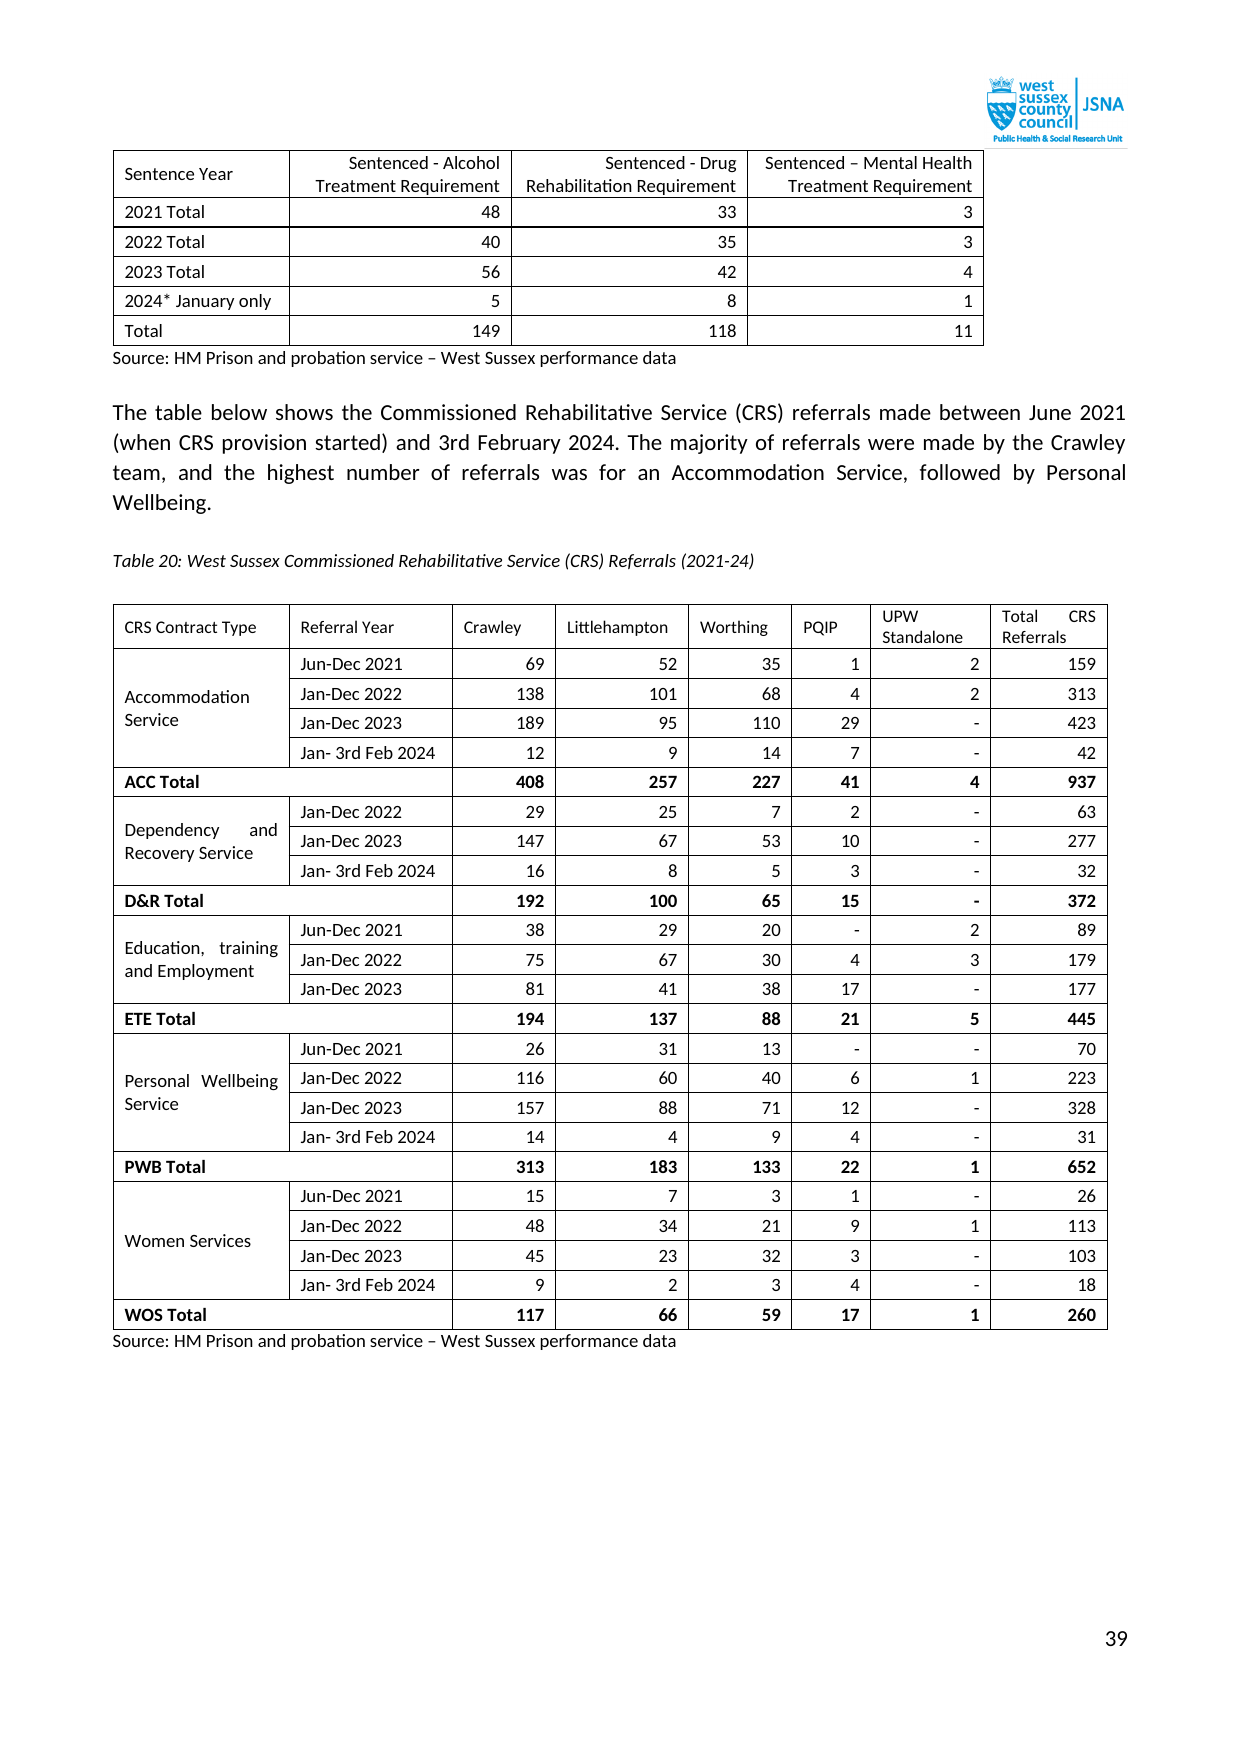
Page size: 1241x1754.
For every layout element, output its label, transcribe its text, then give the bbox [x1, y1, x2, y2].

table_cell 7 [556, 1182, 688, 1210]
table_cell 18 [991, 1271, 1107, 1299]
table_cell 100 [556, 886, 688, 914]
table_cell 3 [871, 945, 990, 974]
table_cell 117 [453, 1300, 555, 1329]
table_cell - [871, 709, 990, 737]
table_cell - [871, 1271, 990, 1299]
table_cell 9 [453, 1271, 555, 1299]
table_cell - [871, 856, 990, 885]
table_cell Total [114, 316, 289, 345]
table_cell 48 [453, 1211, 555, 1240]
table_header UPW Standalone [871, 605, 990, 648]
table_cell 30 [689, 945, 791, 974]
table_cell 38 [453, 916, 555, 944]
table_cell 4 [792, 1271, 870, 1299]
table_cell 45 [453, 1241, 555, 1269]
table_cell 12 [453, 738, 555, 767]
table_cell Jan-Dec 2022 [290, 1064, 452, 1092]
table_cell 56 [290, 257, 511, 286]
table_cell 9 [556, 738, 688, 767]
table_cell 2021 Total [114, 198, 289, 226]
table_cell 38 [689, 975, 791, 1003]
table_cell 3 [792, 856, 870, 885]
table_cell 277 [991, 827, 1107, 855]
table_cell WOS Total [114, 1300, 452, 1329]
table_cell 81 [453, 975, 555, 1003]
table_cell 7 [792, 738, 870, 767]
table_cell - [871, 738, 990, 767]
text Source: HM Prison and probation service – West Sussex performance data [112, 1330, 1128, 1353]
table_cell 260 [991, 1300, 1107, 1329]
table_cell - [871, 797, 990, 826]
table_header Sentenced - Alcohol Treatment Requirement [290, 151, 511, 197]
table_cell Jan- 3rd Feb 2024 [290, 738, 452, 767]
table_cell 8 [556, 856, 688, 885]
table_cell 9 [792, 1211, 870, 1240]
table_cell 89 [991, 916, 1107, 944]
table_cell 4 [792, 945, 870, 974]
table_cell 2 [871, 649, 990, 678]
table_cell Jun-Dec 2021 [290, 916, 452, 944]
table_cell 5 [689, 856, 791, 885]
table_cell Accommodation Service [114, 649, 289, 767]
table_cell - [871, 827, 990, 855]
table_cell 20 [689, 916, 791, 944]
table_cell 183 [556, 1152, 688, 1181]
table_cell 59 [689, 1300, 791, 1329]
table_cell D&R Total [114, 886, 452, 914]
table_cell 14 [453, 1123, 555, 1151]
table_cell 53 [689, 827, 791, 855]
table_cell - [871, 975, 990, 1003]
table_cell 1 [871, 1211, 990, 1240]
table_cell Personal Wellbeing Service [114, 1034, 289, 1151]
table_cell 34 [556, 1211, 688, 1240]
table_cell Jan-Dec 2022 [290, 1211, 452, 1240]
table_cell 2023 Total [114, 257, 289, 286]
table_cell 3 [748, 228, 983, 256]
table_cell 157 [453, 1093, 555, 1122]
table_cell 1 [748, 287, 983, 315]
table_cell Jan- 3rd Feb 2024 [290, 1123, 452, 1151]
table_cell 35 [689, 649, 791, 678]
table_header Sentenced – Mental Health Treatment Requirement [748, 151, 983, 197]
table_cell Jan-Dec 2023 [290, 1093, 452, 1122]
table_cell - [871, 1241, 990, 1269]
table_cell 88 [689, 1004, 791, 1033]
table_cell 4 [871, 768, 990, 796]
table_cell 66 [556, 1300, 688, 1329]
table_cell 7 [689, 797, 791, 826]
table_cell ETE Total [114, 1004, 452, 1033]
table_cell 29 [453, 797, 555, 826]
table_cell 42 [991, 738, 1107, 767]
table_cell 32 [991, 856, 1107, 885]
table_cell Jan-Dec 2022 [290, 679, 452, 707]
table_cell 192 [453, 886, 555, 914]
table_header Crawley [453, 605, 555, 648]
table_cell 22 [792, 1152, 870, 1181]
table_cell Jan- 3rd Feb 2024 [290, 1271, 452, 1299]
table_cell 75 [453, 945, 555, 974]
table_cell 41 [556, 975, 688, 1003]
table_cell - [792, 1034, 870, 1062]
table_cell 1 [871, 1152, 990, 1181]
table_cell 16 [453, 856, 555, 885]
table_cell 118 [512, 316, 747, 345]
table_cell 652 [991, 1152, 1107, 1181]
table_cell 15 [453, 1182, 555, 1210]
table_cell - [871, 1093, 990, 1122]
table_cell 1 [792, 649, 870, 678]
table_header Worthing [689, 605, 791, 648]
table_cell 69 [453, 649, 555, 678]
table_cell 313 [453, 1152, 555, 1181]
table_cell - [792, 916, 870, 944]
table_cell 147 [453, 827, 555, 855]
table_cell 40 [689, 1064, 791, 1092]
table_cell 313 [991, 679, 1107, 707]
table_cell 21 [689, 1211, 791, 1240]
table_cell 8 [512, 287, 747, 315]
text Table 20: West Sussex Commissioned Rehabilitative Service (CRS) Referrals (2021-24) [112, 549, 1128, 572]
table_cell - [871, 1182, 990, 1210]
table_cell 4 [748, 257, 983, 286]
table_cell - [871, 1123, 990, 1151]
table_cell 3 [748, 198, 983, 226]
table_cell 257 [556, 768, 688, 796]
table_cell 3 [689, 1182, 791, 1210]
table_cell 189 [453, 709, 555, 737]
table_cell 223 [991, 1064, 1107, 1092]
table_cell 41 [792, 768, 870, 796]
table_cell 1 [871, 1300, 990, 1329]
table_cell 4 [792, 1123, 870, 1151]
picture [981, 73, 1128, 149]
table_cell 25 [556, 797, 688, 826]
table_cell 48 [290, 198, 511, 226]
table_cell 31 [556, 1034, 688, 1062]
table_cell 6 [792, 1064, 870, 1092]
table_cell 63 [991, 797, 1107, 826]
text The table below shows the Commissioned Rehabilitative Service (CRS) referrals made between June 2021 (when CRS provision started) and 3rd February 2024. The majority of referrals were made by the Crawley team, and the highest number of referrals was for an Accommodation Service, followed by Personal Wellbeing. [112, 398, 1128, 517]
table_cell 103 [991, 1241, 1107, 1269]
table_header Littlehampton [556, 605, 688, 648]
table_cell 65 [689, 886, 791, 914]
table_cell 29 [556, 916, 688, 944]
table_cell 32 [689, 1241, 791, 1269]
table_cell - [871, 886, 990, 914]
table_cell 71 [689, 1093, 791, 1122]
table_cell Jun-Dec 2021 [290, 1182, 452, 1210]
table_cell Women Services [114, 1182, 289, 1299]
table_header Referral Year [290, 605, 452, 648]
table_cell Jan-Dec 2023 [290, 1241, 452, 1269]
table_cell 5 [871, 1004, 990, 1033]
table_cell 101 [556, 679, 688, 707]
table_header Total CRS Referrals [991, 605, 1107, 648]
table_cell Dependency and Recovery Service [114, 797, 289, 885]
table_cell 2 [871, 916, 990, 944]
table_cell 937 [991, 768, 1107, 796]
table_cell 4 [792, 679, 870, 707]
table_cell 40 [290, 228, 511, 256]
table_cell 10 [792, 827, 870, 855]
table_cell 21 [792, 1004, 870, 1033]
table_cell 5 [290, 287, 511, 315]
table_cell 110 [689, 709, 791, 737]
table_cell 177 [991, 975, 1107, 1003]
table_cell 13 [689, 1034, 791, 1062]
table_cell 15 [792, 886, 870, 914]
table_header PQIP [792, 605, 870, 648]
table_cell 14 [689, 738, 791, 767]
table_cell 372 [991, 886, 1107, 914]
table_header CRS Contract Type [114, 605, 289, 648]
table_header Sentenced - Drug Rehabilitation Requirement [512, 151, 747, 197]
table_cell Jan-Dec 2022 [290, 945, 452, 974]
table_cell 138 [453, 679, 555, 707]
table_cell ACC Total [114, 768, 452, 796]
table_cell 3 [792, 1241, 870, 1269]
table_cell Jan-Dec 2022 [290, 797, 452, 826]
table_cell 17 [792, 975, 870, 1003]
table_header Sentence Year [114, 151, 289, 197]
table_cell Jan-Dec 2023 [290, 709, 452, 737]
table_cell 408 [453, 768, 555, 796]
table_cell 137 [556, 1004, 688, 1033]
table_cell Jun-Dec 2021 [290, 1034, 452, 1062]
table_cell 149 [290, 316, 511, 345]
table_cell 60 [556, 1064, 688, 1092]
table_cell 4 [556, 1123, 688, 1151]
table_cell 70 [991, 1034, 1107, 1062]
table_cell 227 [689, 768, 791, 796]
table_cell Jan- 3rd Feb 2024 [290, 856, 452, 885]
table_cell 26 [453, 1034, 555, 1062]
table_cell 33 [512, 198, 747, 226]
table_cell 68 [689, 679, 791, 707]
table_cell 445 [991, 1004, 1107, 1033]
table_cell 1 [792, 1182, 870, 1210]
table_cell 2024* January only [114, 287, 289, 315]
table_cell 2 [792, 797, 870, 826]
table_cell 23 [556, 1241, 688, 1269]
table_cell Jan-Dec 2023 [290, 975, 452, 1003]
table_cell Jun-Dec 2021 [290, 649, 452, 678]
text Source: HM Prison and probation service – West Sussex performance data [112, 346, 1128, 369]
table_cell 11 [748, 316, 983, 345]
table_cell 95 [556, 709, 688, 737]
table_cell Education, training and Employment [114, 916, 289, 1003]
table_cell 3 [689, 1271, 791, 1299]
table_cell 2022 Total [114, 228, 289, 256]
table_cell 67 [556, 827, 688, 855]
table_cell 1 [871, 1064, 990, 1092]
table_cell 133 [689, 1152, 791, 1181]
table_cell 2 [556, 1271, 688, 1299]
table_cell 9 [689, 1123, 791, 1151]
table_cell PWB Total [114, 1152, 452, 1181]
table_cell 2 [871, 679, 990, 707]
table_cell 12 [792, 1093, 870, 1122]
table_cell 194 [453, 1004, 555, 1033]
table_cell 29 [792, 709, 870, 737]
table_cell 328 [991, 1093, 1107, 1122]
table_cell 67 [556, 945, 688, 974]
table_cell 42 [512, 257, 747, 286]
table_cell Jan-Dec 2023 [290, 827, 452, 855]
table_cell 159 [991, 649, 1107, 678]
table_cell 179 [991, 945, 1107, 974]
table_cell 52 [556, 649, 688, 678]
table_cell 116 [453, 1064, 555, 1092]
table_cell - [871, 1034, 990, 1062]
table_cell 113 [991, 1211, 1107, 1240]
table_cell 17 [792, 1300, 870, 1329]
table_cell 26 [991, 1182, 1107, 1210]
table_cell 35 [512, 228, 747, 256]
table_cell 88 [556, 1093, 688, 1122]
table_cell 423 [991, 709, 1107, 737]
table_cell 31 [991, 1123, 1107, 1151]
